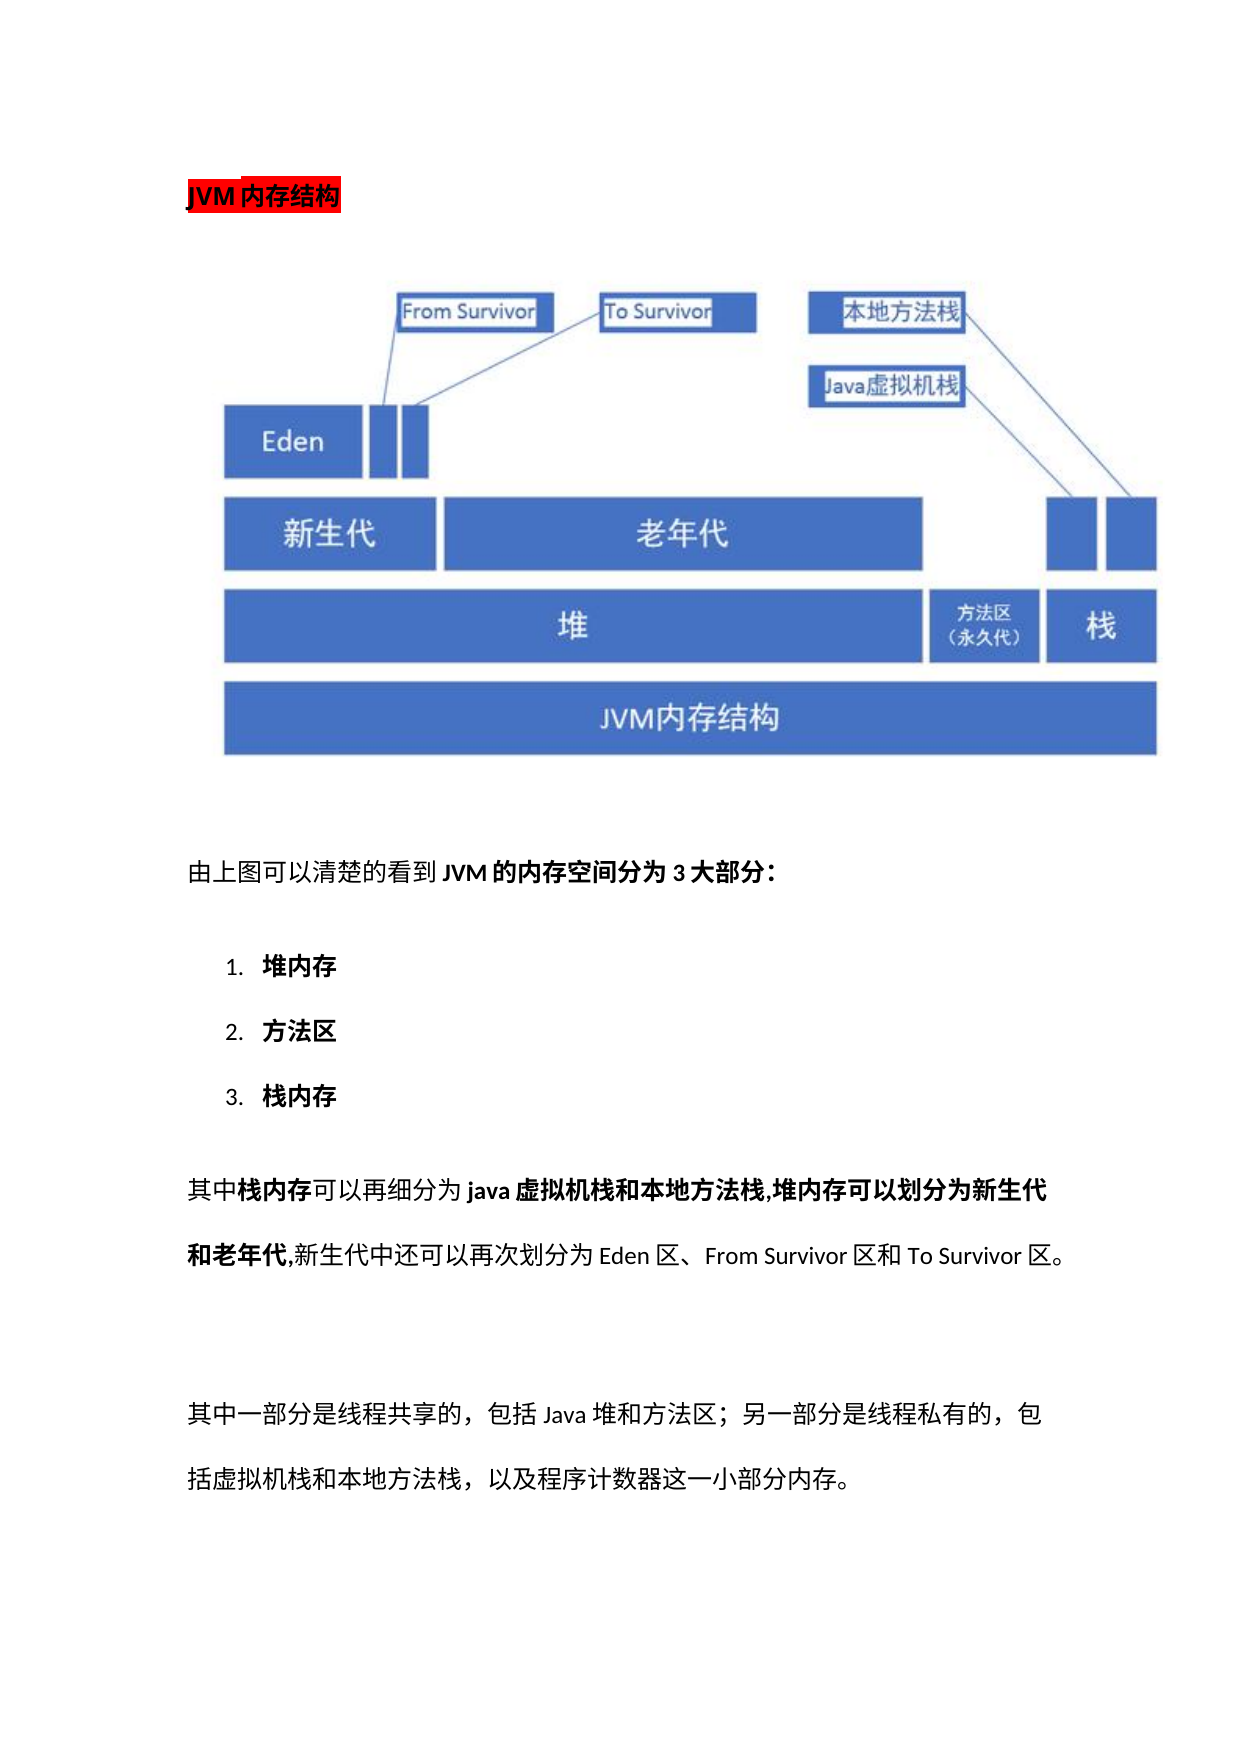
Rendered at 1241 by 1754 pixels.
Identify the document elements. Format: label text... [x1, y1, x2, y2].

text 其中栈内存可以再细分为java虚拟机栈和本地方法栈,堆内存可以划分为新生代和老年代,新生代中还可以再次划分为Eden区、From Survivor区和To Survivor区。 [187, 1156, 1053, 1351]
list 栈内存 [225, 1062, 1053, 1127]
list 堆内存 [225, 932, 1053, 997]
list 方法区 [225, 997, 1053, 1062]
picture [187, 256, 1188, 783]
subtitle JVM内存结构 [187, 162, 1053, 227]
text 由上图可以清楚的看到JVM的内存空间分为3大部分： [187, 838, 1053, 903]
text 其中一部分是线程共享的，包括 Java 堆和方法区；另一部分是线程私有的，包括虚拟机栈和本地方法栈，以及程序计数器这一小部分内存。 [187, 1380, 1053, 1510]
